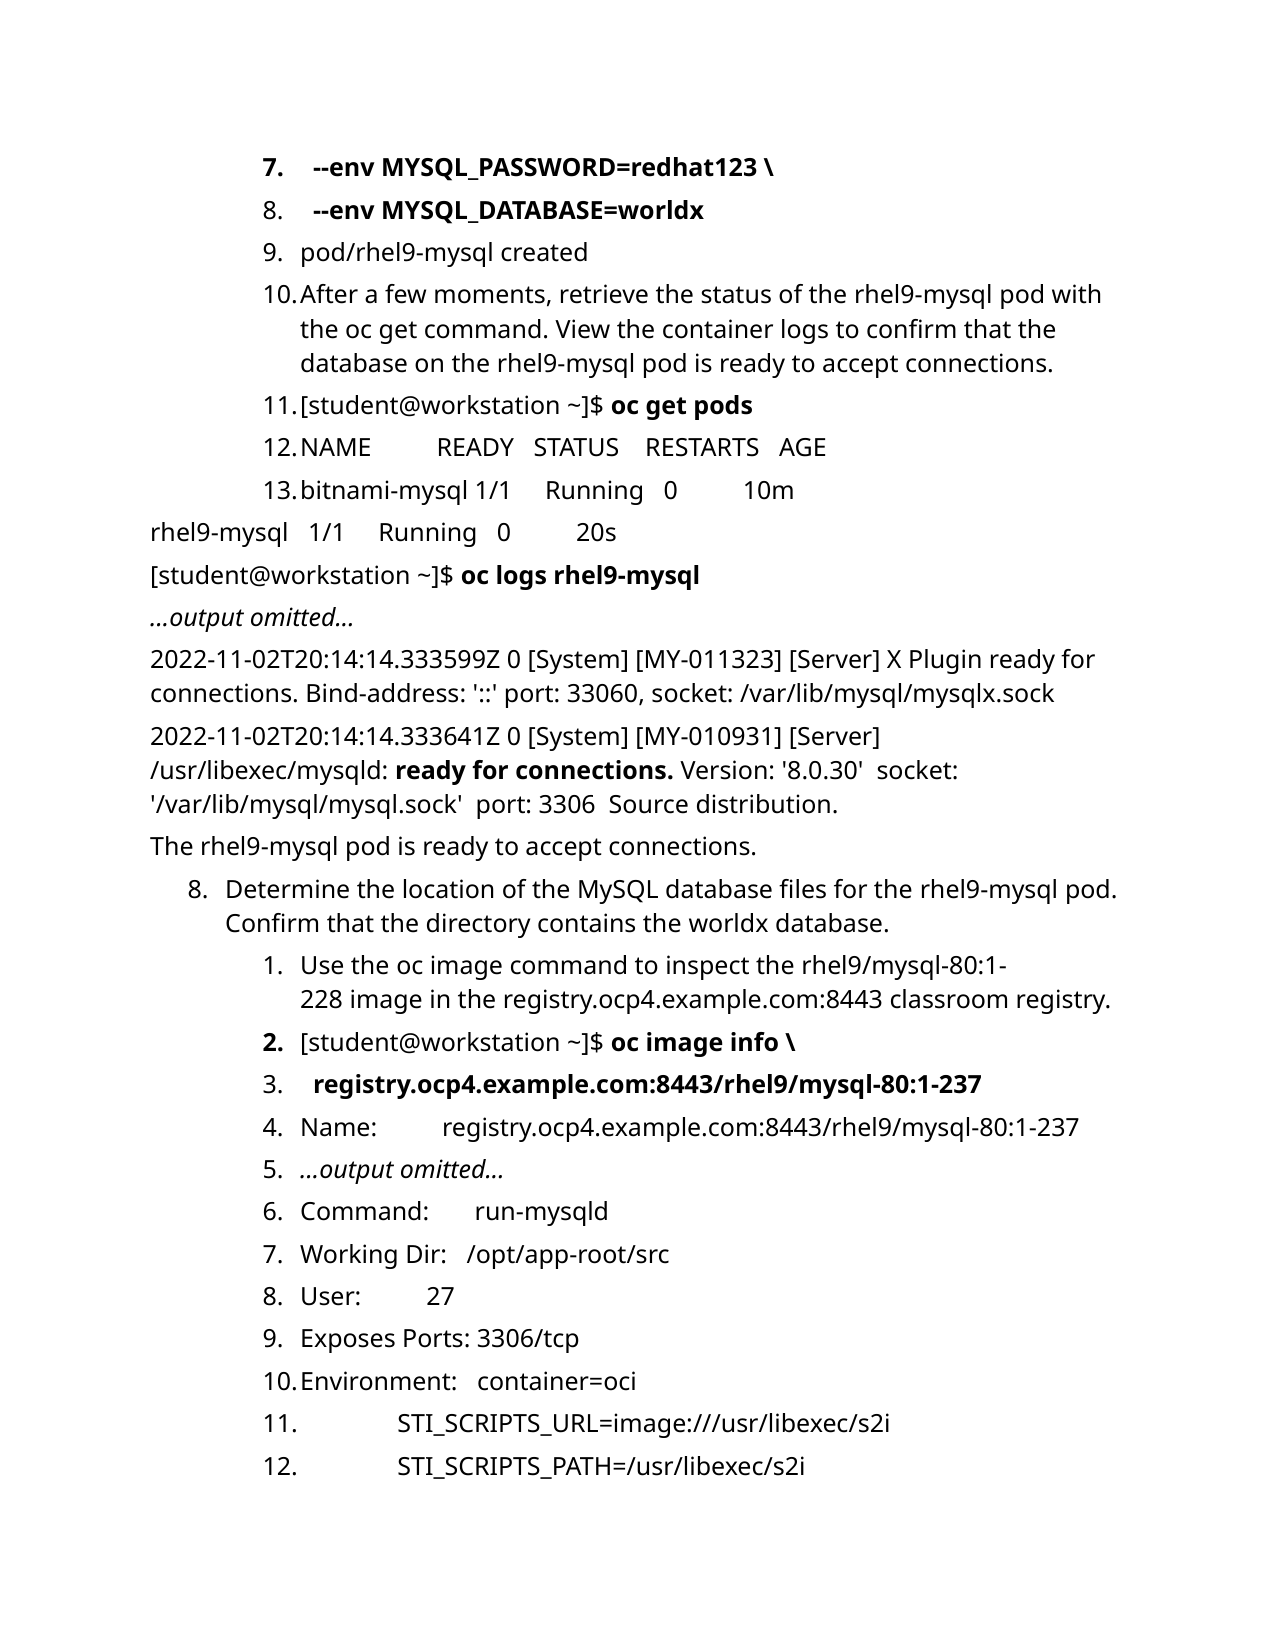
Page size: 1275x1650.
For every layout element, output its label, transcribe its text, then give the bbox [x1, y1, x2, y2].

text rhel9-mysql 1/1 Running 0 20s [150, 515, 1125, 549]
text ...output omitted... [150, 600, 1125, 634]
list After a few moments, retrieve the status of the rhel9-mysql pod with the oc get command. View the container logs to confirm that the database on the rhel9-mysql pod is ready to accept connections. [262, 277, 1125, 379]
list [student@workstation ~]$ oc image info \ [262, 1024, 1125, 1058]
text 2022-11-02T20:14:14.333641Z 0 [System] [MY-010931] [Server] /usr/libexec/mysqld: ready for connections. Version: '8.0.30' socket: '/var/lib/mysql/mysql.sock' port: 3306 Source distribution. [150, 718, 1125, 821]
text The rhel9-mysql pod is ready to accept connections. [150, 829, 1125, 863]
list User: 27 [262, 1279, 1125, 1313]
list Name: registry.ocp4.example.com:8443/rhel9/mysql-80:1-237 [262, 1109, 1125, 1143]
list Environment: container=oci [262, 1363, 1125, 1398]
list Determine the location of the MySQL database files for the rhel9-mysql pod. Confirm that the directory contains the worldx database. [187, 871, 1125, 939]
list bitnami-mysql 1/1 Running 0 10m [262, 472, 1125, 507]
text 2022-11-02T20:14:14.333599Z 0 [System] [MY-011323] [Server] X Plugin ready for connections. Bind-address: '::' port: 33060, socket: /var/lib/mysql/mysqlx.sock [150, 642, 1125, 710]
list pod/rhel9-mysql created [262, 235, 1125, 269]
list --env MYSQL_PASSWORD=redhat123 \ [262, 150, 1125, 184]
list STI_SCRIPTS_URL=image:///usr/libexec/s2i [262, 1406, 1125, 1440]
list [student@workstation ~]$ oc get pods [262, 388, 1125, 422]
list --env MYSQL_DATABASE=worldx [262, 192, 1125, 226]
list Exposes Ports: 3306/tcp [262, 1321, 1125, 1355]
list STI_SCRIPTS_PATH=/usr/libexec/s2i [262, 1448, 1125, 1482]
list Use the oc image command to inspect the rhel9/mysql-80:1-228 image in the registry.ocp4.example.com:8443 classroom registry. [262, 948, 1125, 1016]
list Working Dir: /opt/app-root/src [262, 1236, 1125, 1270]
list registry.ocp4.example.com:8443/rhel9/mysql-80:1-237 [262, 1067, 1125, 1101]
list Command: run-mysqld [262, 1194, 1125, 1228]
text [student@workstation ~]$ oc logs rhel9-mysql [150, 557, 1125, 591]
list NAME READY STATUS RESTARTS AGE [262, 430, 1125, 464]
list ...output omitted... [262, 1152, 1125, 1186]
